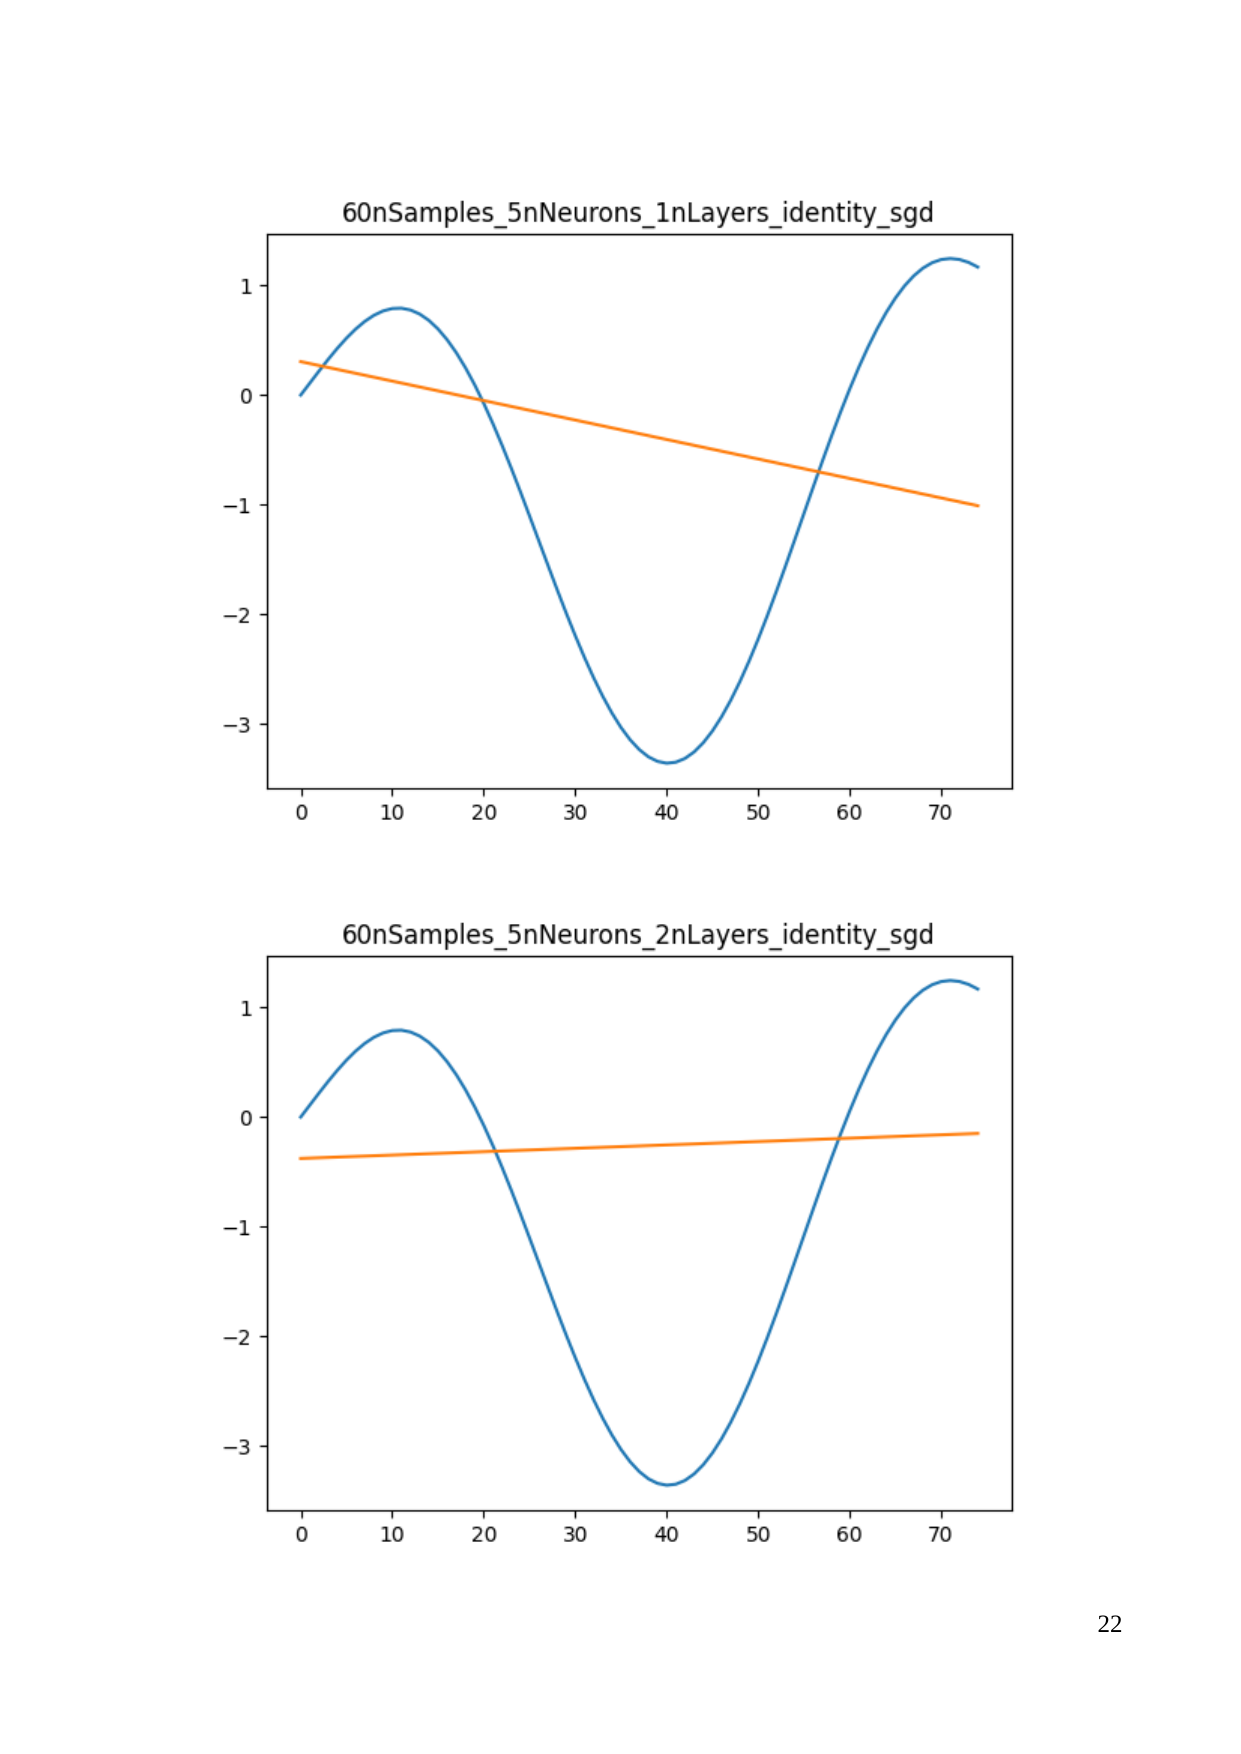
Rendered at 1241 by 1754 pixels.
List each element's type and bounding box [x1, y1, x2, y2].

picture [147, 870, 1108, 1590]
picture [147, 147, 1108, 868]
